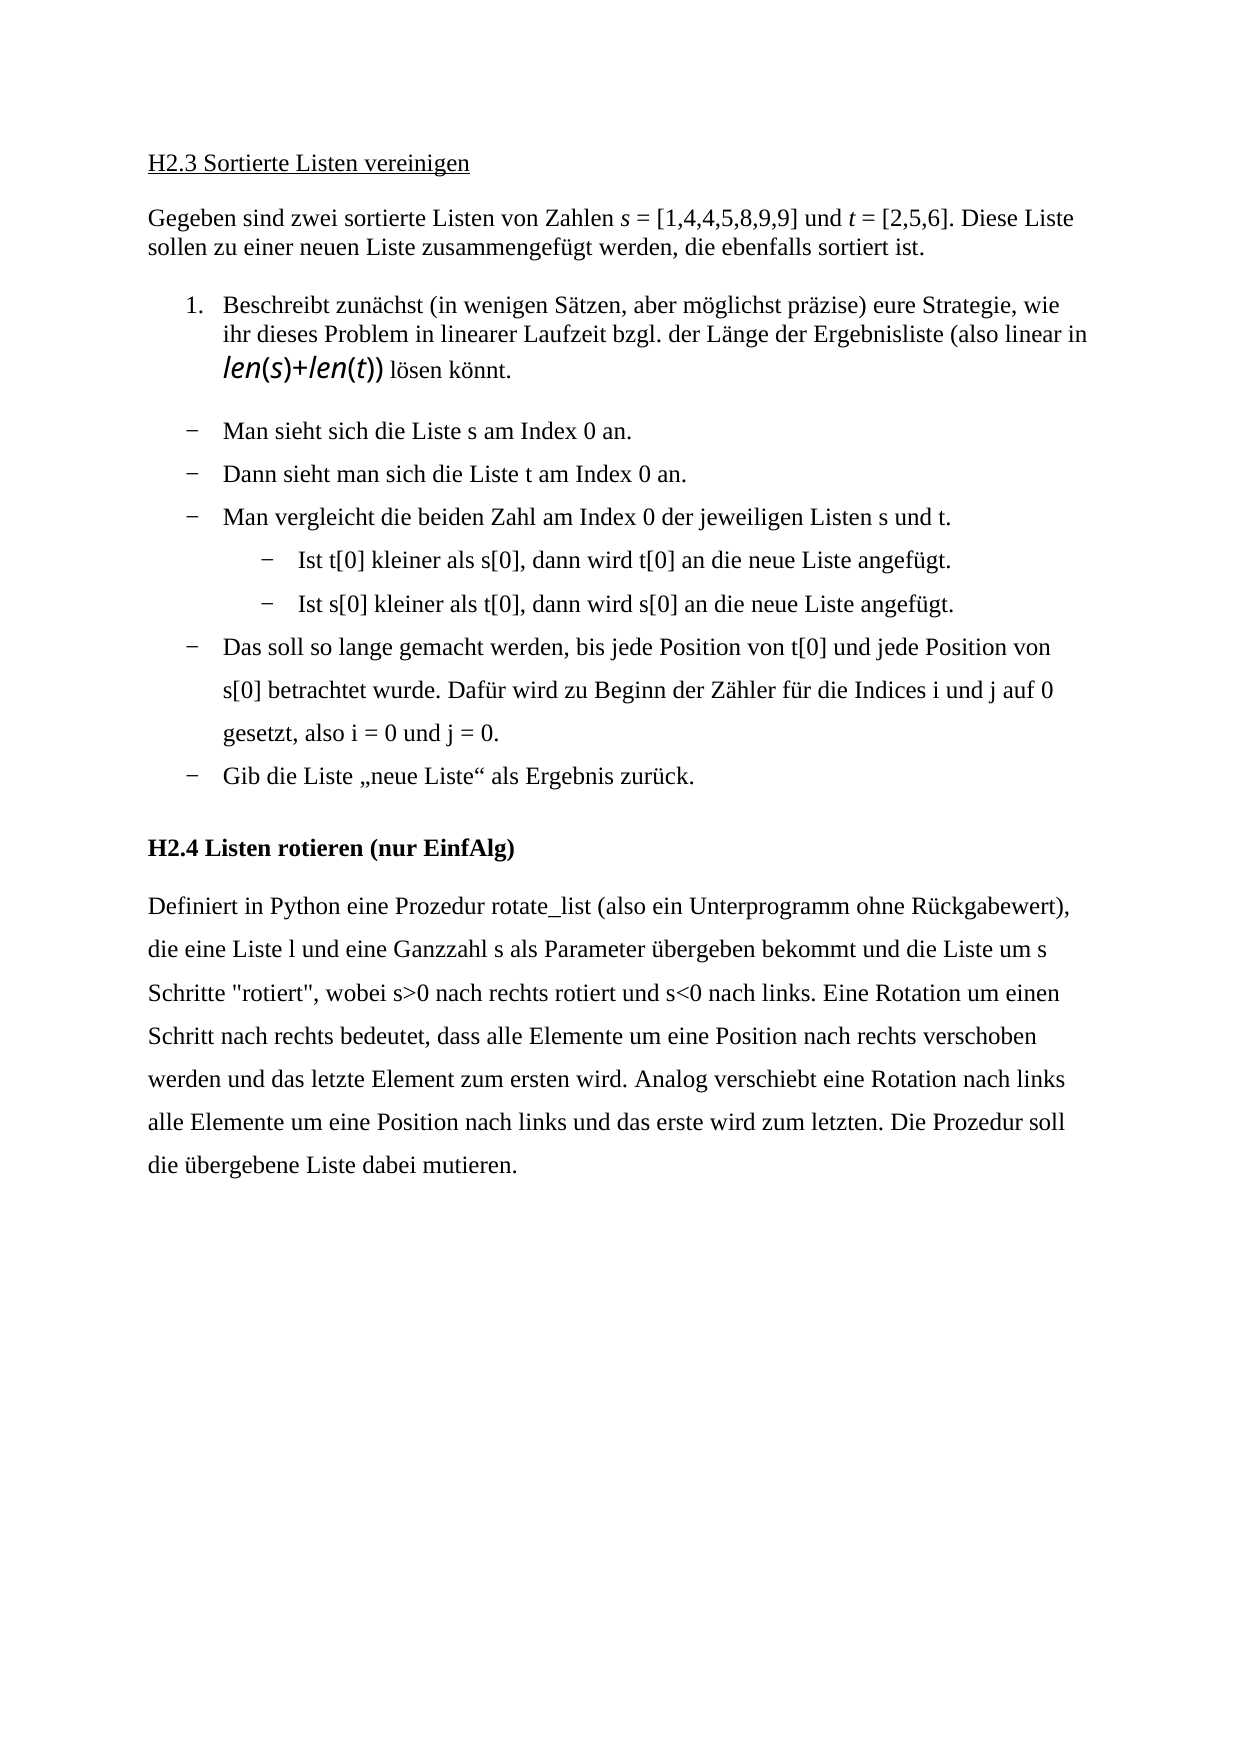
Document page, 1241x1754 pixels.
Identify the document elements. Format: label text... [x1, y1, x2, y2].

text H2.4 Listen rotieren (nur EinfAlg) [148, 833, 1093, 862]
list Gib die Liste „neue Liste“ als Ergebnis zurück. [185, 761, 1093, 790]
subtitle H2.3 Sortierte Listen vereinigen [148, 148, 1093, 176]
list Ist s[0] kleiner als t[0], dann wird s[0] an die neue Liste angefügt. [260, 589, 1093, 617]
list Beschreibt zunächst (in wenigen Sätzen, aber möglichst präzise) eure Strategie, wie ihr dieses Problem in linearer Laufzeit bzgl. der Länge der Ergebnisliste (also linear in len(s)+len(t)) lösen könnt. [185, 290, 1093, 387]
list Das soll so lange gemacht werden, bis jede Position von t[0] und jede Position von s[0] betrachtet wurde. Dafür wird zu Beginn der Zähler für die Indices i und j auf 0 gesetzt, also i = 0 und j = 0. [185, 632, 1093, 747]
list Man sieht sich die Liste s am Index 0 an. [185, 416, 1093, 445]
list Man vergleicht die beiden Zahl am Index 0 der jeweiligen Listen s und t. [185, 502, 1093, 531]
list Dann sieht man sich die Liste t am Index 0 an. [185, 459, 1093, 488]
text Gegeben sind zwei sortierte Listen von Zahlen s = [1,4,4,5,8,9,9] und t = [2,5,6]. Diese Liste sollen zu einer neuen Liste zusammengefügt werden, die ebenfalls sortiert ist. [148, 203, 1093, 261]
list Ist t[0] kleiner als s[0], dann wird t[0] an die neue Liste angefügt. [260, 546, 1093, 574]
text Definiert in Python eine Prozedur rotate_list (also ein Unterprogramm ohne Rückgabewert), die eine Liste l und eine Ganzzahl s als Parameter übergeben bekommt und die Liste um s Schritte "rotiert", wobei s>0 nach rechts rotiert und s<0 nach links. Eine Rotation um einen Schritt nach rechts bedeutet, dass alle Elemente um eine Position nach rechts verschoben werden und das letzte Element zum ersten wird. Analog verschiebt eine Rotation nach links alle Elemente um eine Position nach links und das erste wird zum letzten. Die Prozedur soll die übergebene Liste dabei mutieren. [148, 891, 1093, 1179]
